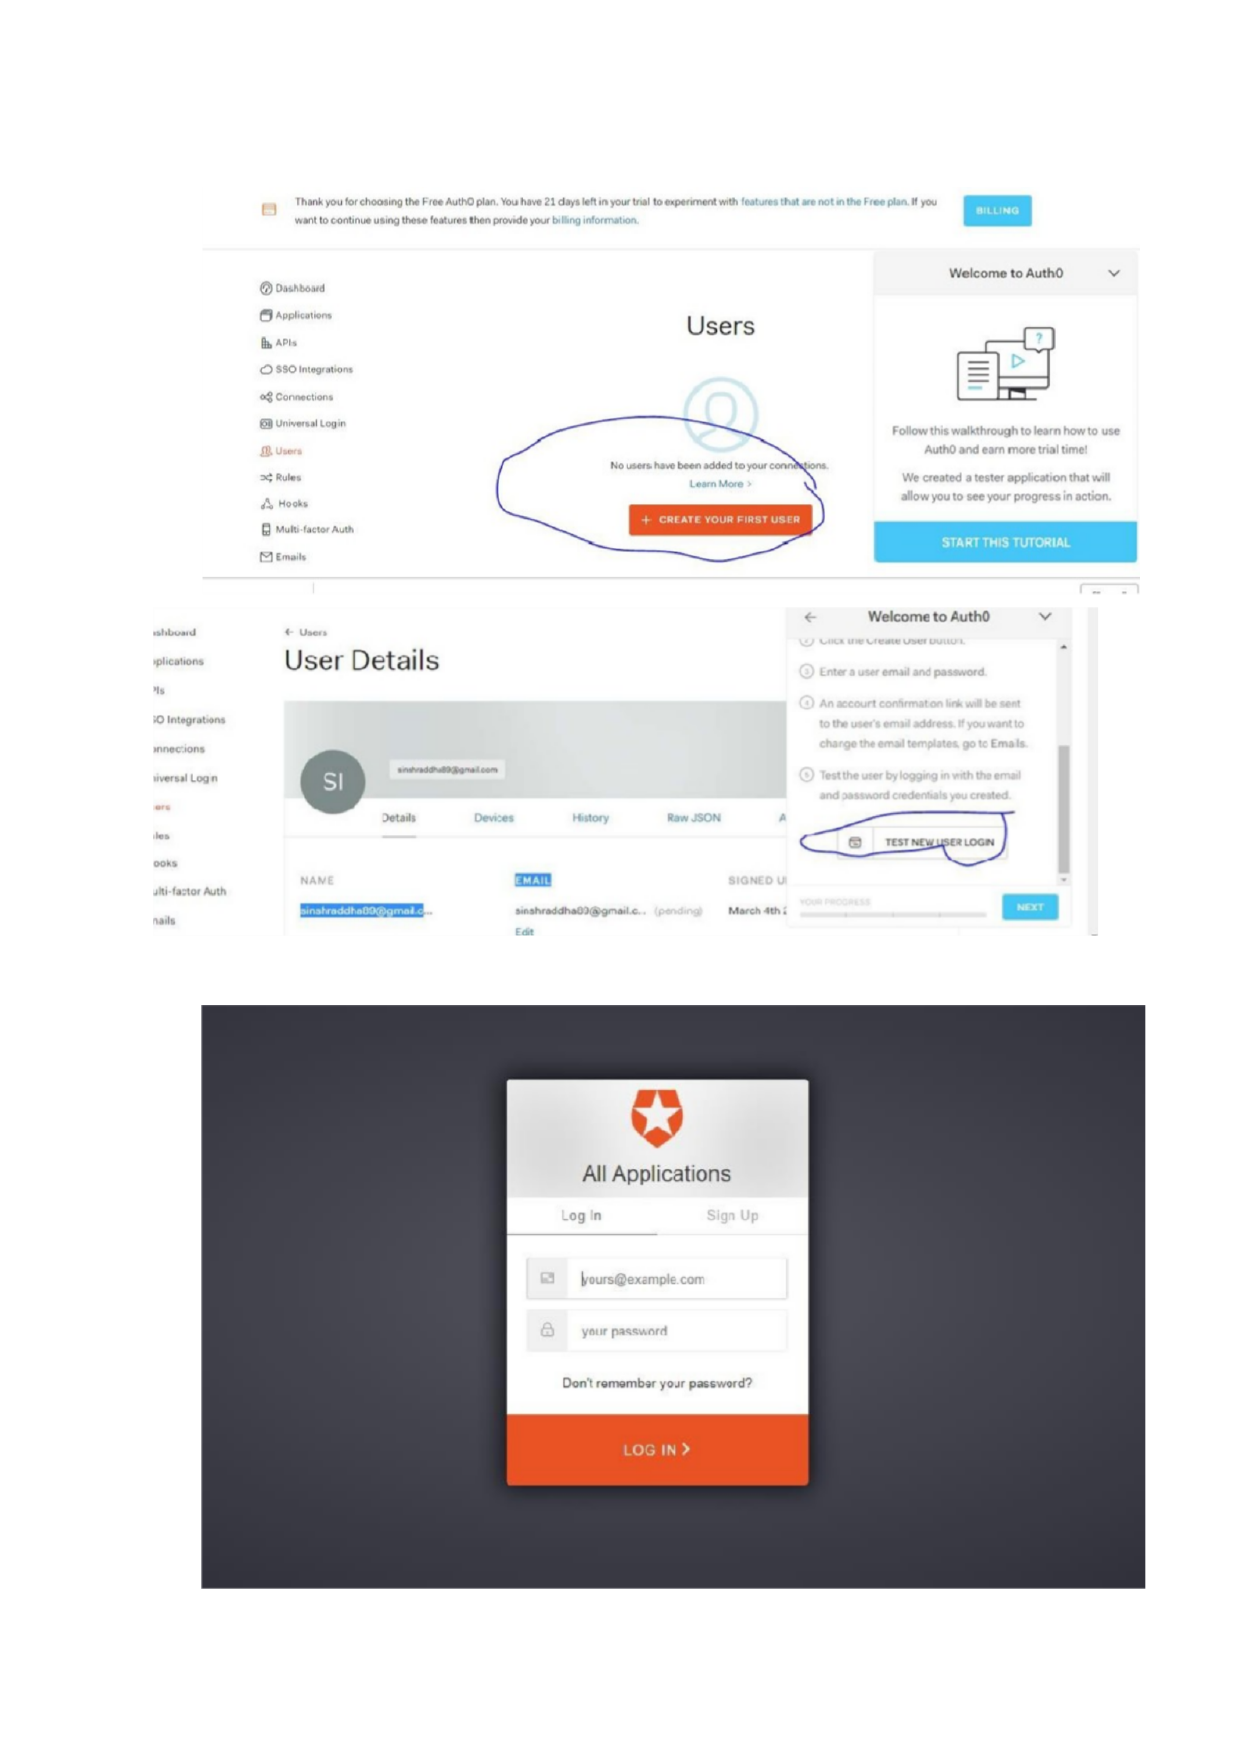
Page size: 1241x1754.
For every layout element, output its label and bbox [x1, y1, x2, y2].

picture [201, 1005, 1146, 1589]
picture [201, 187, 1140, 595]
picture [153, 607, 1099, 936]
